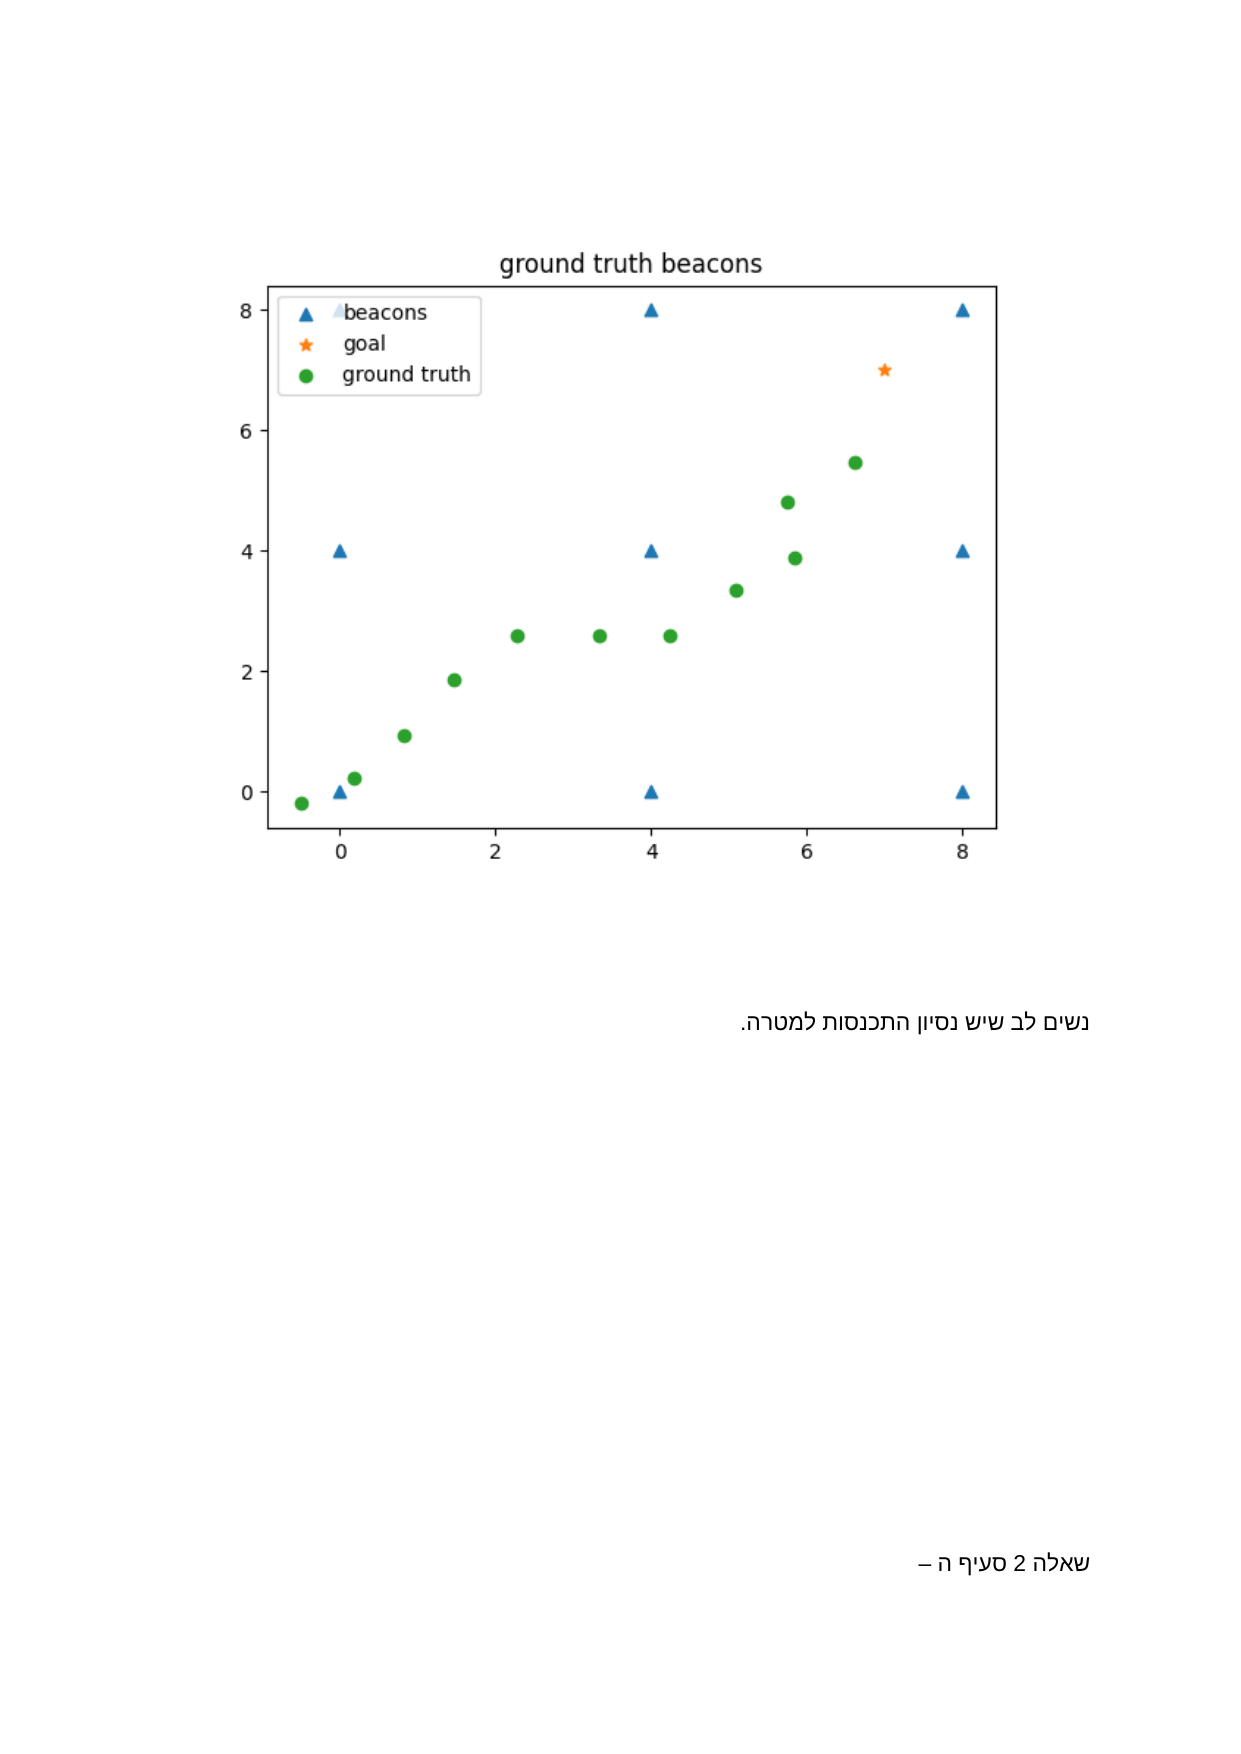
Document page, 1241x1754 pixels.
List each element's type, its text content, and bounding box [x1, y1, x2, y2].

text נשים לב שיש נסיון התכנסות למטרה. [150, 1009, 1090, 1035]
text שאלה 2 סעיף ה – [150, 1550, 1090, 1577]
picture [150, 201, 1088, 902]
